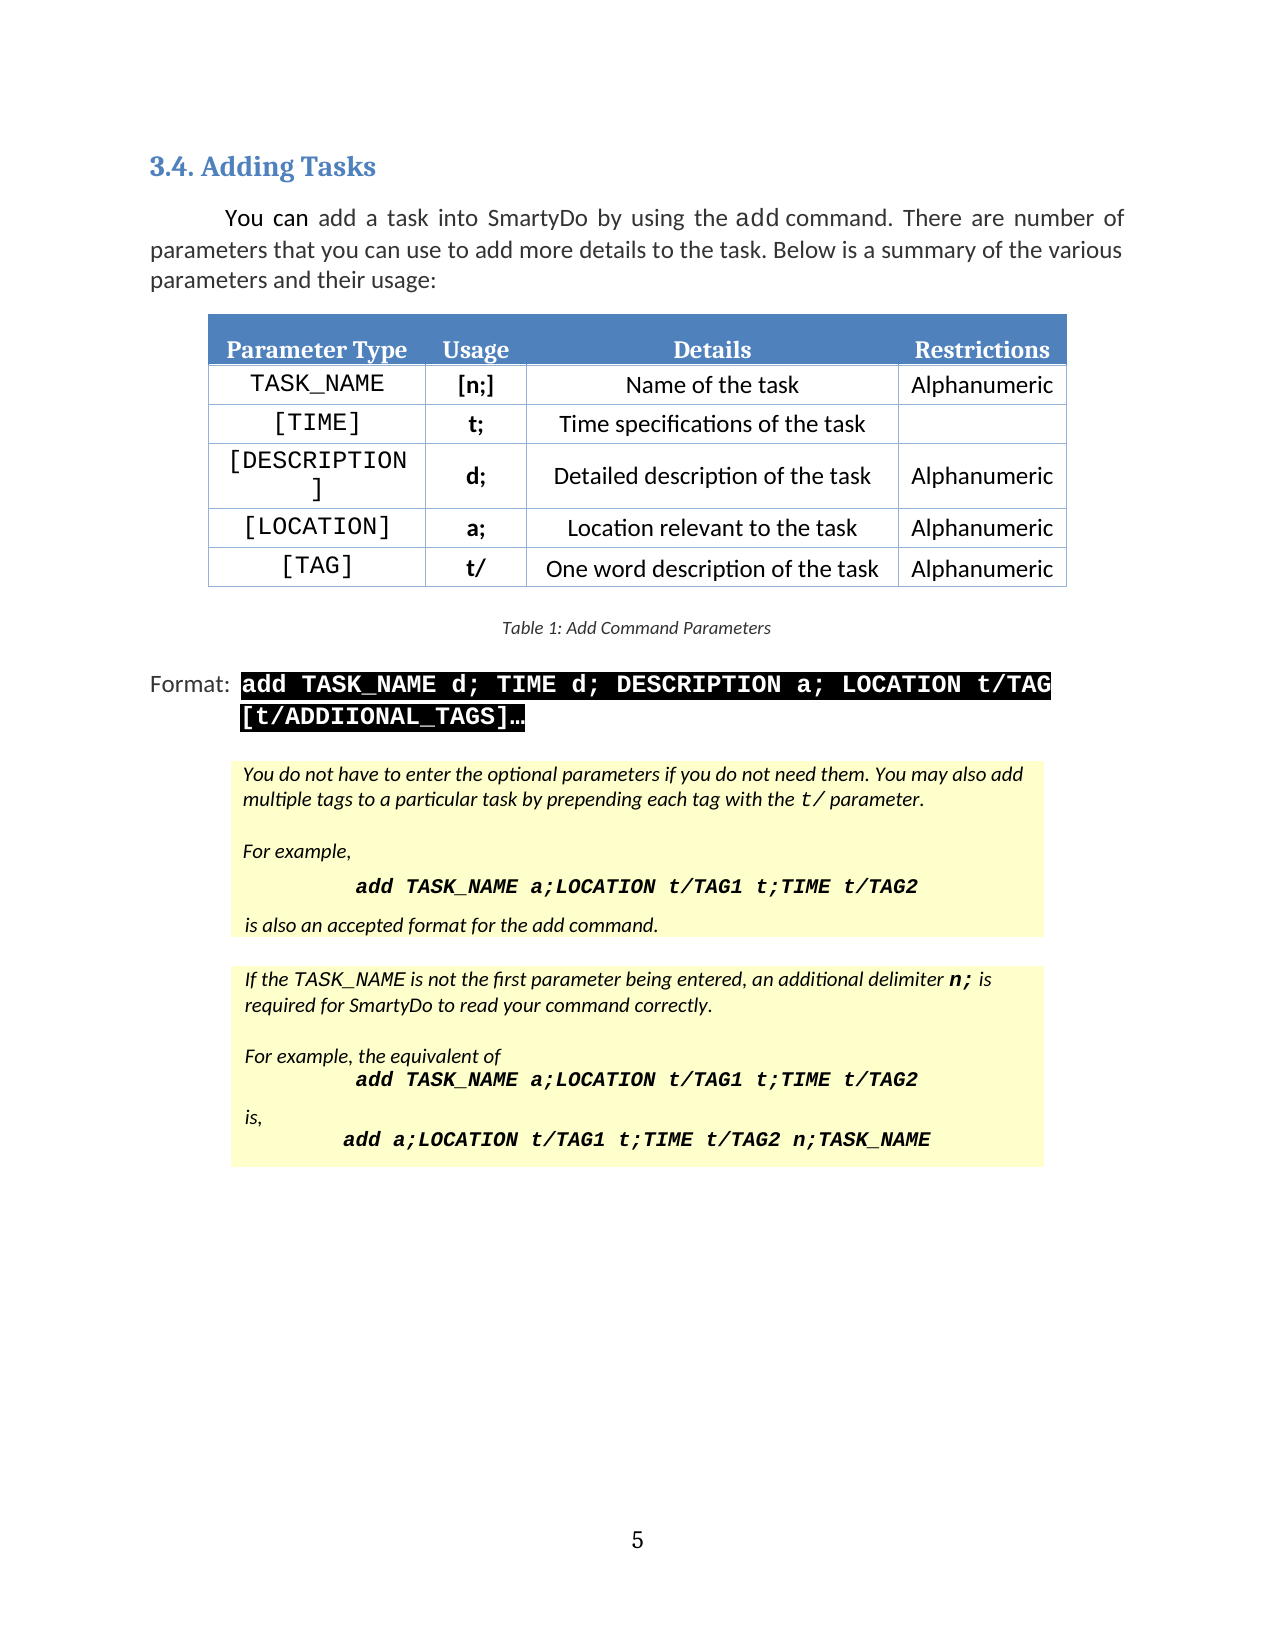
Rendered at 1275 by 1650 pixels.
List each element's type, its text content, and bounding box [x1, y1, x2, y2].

table_cell Alphanumeric [899, 548, 1066, 586]
table_cell [TAG] [209, 548, 425, 586]
table_header You do not have to enter the optional parameters if you do not need them. You may also add multiple tags to a particular task by prepending each tag with the t/ parameter. For example, add TASK_NAME a;LOCATION t/TAG1 t;TIME t/TAG2 is also an accepted format for the add command. [231, 761, 1044, 937]
text You can add a task into SmartyDo by using the add command. There are number of parameters that you can use to add more details to the task. Below is a summary of the various parameters and their usage: [150, 202, 1125, 295]
table_cell One word description of the task [527, 548, 898, 586]
table_header If the TASK_NAME is not the first parameter being entered, an additional delimiter n; is required for SmartyDo to read your command correctly. For example, the equivalent of add TASK_NAME a;LOCATION t/TAG1 t;TIME t/TAG2 is, add a;LOCATION t/TAG1 t;TIME t/TAG2 n;TASK_NAME [231, 966, 1044, 1167]
table_cell t/ [426, 548, 526, 586]
table_header Usage [426, 315, 526, 364]
table_cell TASK_NAME [209, 366, 425, 403]
table_cell [DESCRIPTION] [209, 444, 425, 508]
text Table 1: Add Command Parameters [150, 616, 1125, 639]
table_cell Time specifications of the task [527, 405, 898, 443]
table_cell [LOCATION] [209, 509, 425, 547]
table_cell Location relevant to the task [527, 509, 898, 547]
subtitle 3.4. Adding Tasks [150, 150, 1125, 183]
table_header Details [527, 315, 898, 364]
table_header Parameter Type [209, 315, 425, 364]
table_cell [899, 405, 1066, 443]
table_header Restrictions [899, 315, 1066, 364]
table_cell Alphanumeric [899, 444, 1066, 508]
table_cell Alphanumeric [899, 509, 1066, 547]
text Format: add TASK_NAME d; TIME d; DESCRIPTION a; LOCATION t/TAG [t/ADDIIONAL_TAGS]… [150, 668, 1125, 732]
table_cell Name of the task [527, 366, 898, 403]
table_cell [n;] [426, 366, 526, 403]
table_cell Detailed description of the task [527, 444, 898, 508]
table_cell [TIME] [209, 405, 425, 443]
table_cell t; [426, 405, 526, 443]
table_cell a; [426, 509, 526, 547]
table_cell Alphanumeric [899, 366, 1066, 403]
table_cell d; [426, 444, 526, 508]
